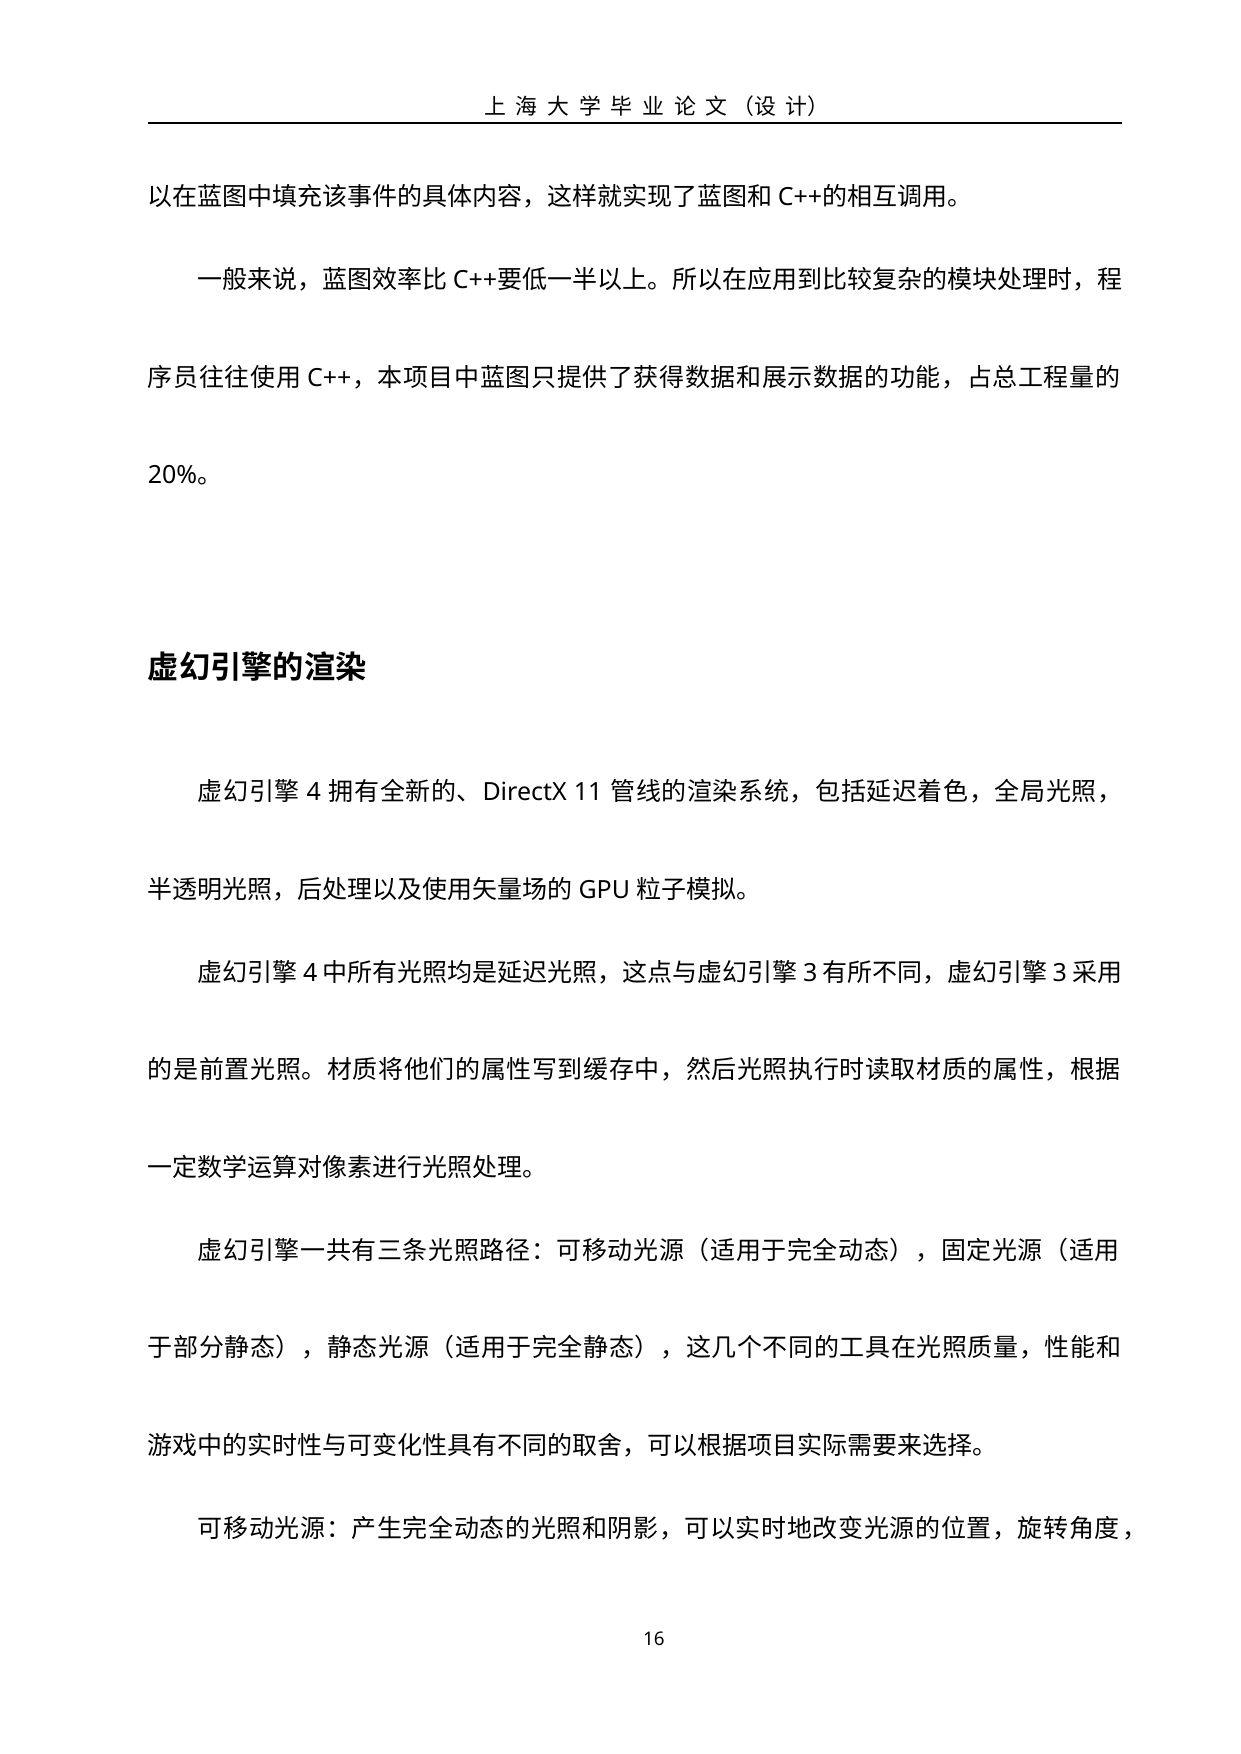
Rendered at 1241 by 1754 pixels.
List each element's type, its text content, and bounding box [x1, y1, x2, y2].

text 虚幻引擎 4 拥有全新的、DirectX 11 管线的渲染系统，包括延迟着色，全局光照，半透明光照，后处理以及使用矢量场的 GPU 粒子模拟。 [148, 757, 1122, 920]
text 虚幻引擎4中所有光照均是延迟光照，这点与虚幻引擎3有所不同，虚幻引擎3采用的是前置光照。材质将他们的属性写到缓存中，然后光照执行时读取材质的属性，根据一定数学运算对像素进行光照处理。 [148, 938, 1122, 1198]
text 一般来说，蓝图效率比C++要低一半以上。所以在应用到比较复杂的模块处理时，程序员往往使用C++，本项目中蓝图只提供了获得数据和展示数据的功能，占总工程量的20%。 [148, 245, 1122, 505]
subtitle 虚幻引擎的渲染 [148, 632, 1122, 697]
text 虚幻引擎一共有三条光照路径：可移动光源（适用于完全动态），固定光源（适用于部分静态），静态光源（适用于完全静态），这几个不同的工具在光照质量，性能和游戏中的实时性与可变化性具有不同的取舍，可以根据项目实际需要来选择。 [148, 1216, 1122, 1476]
